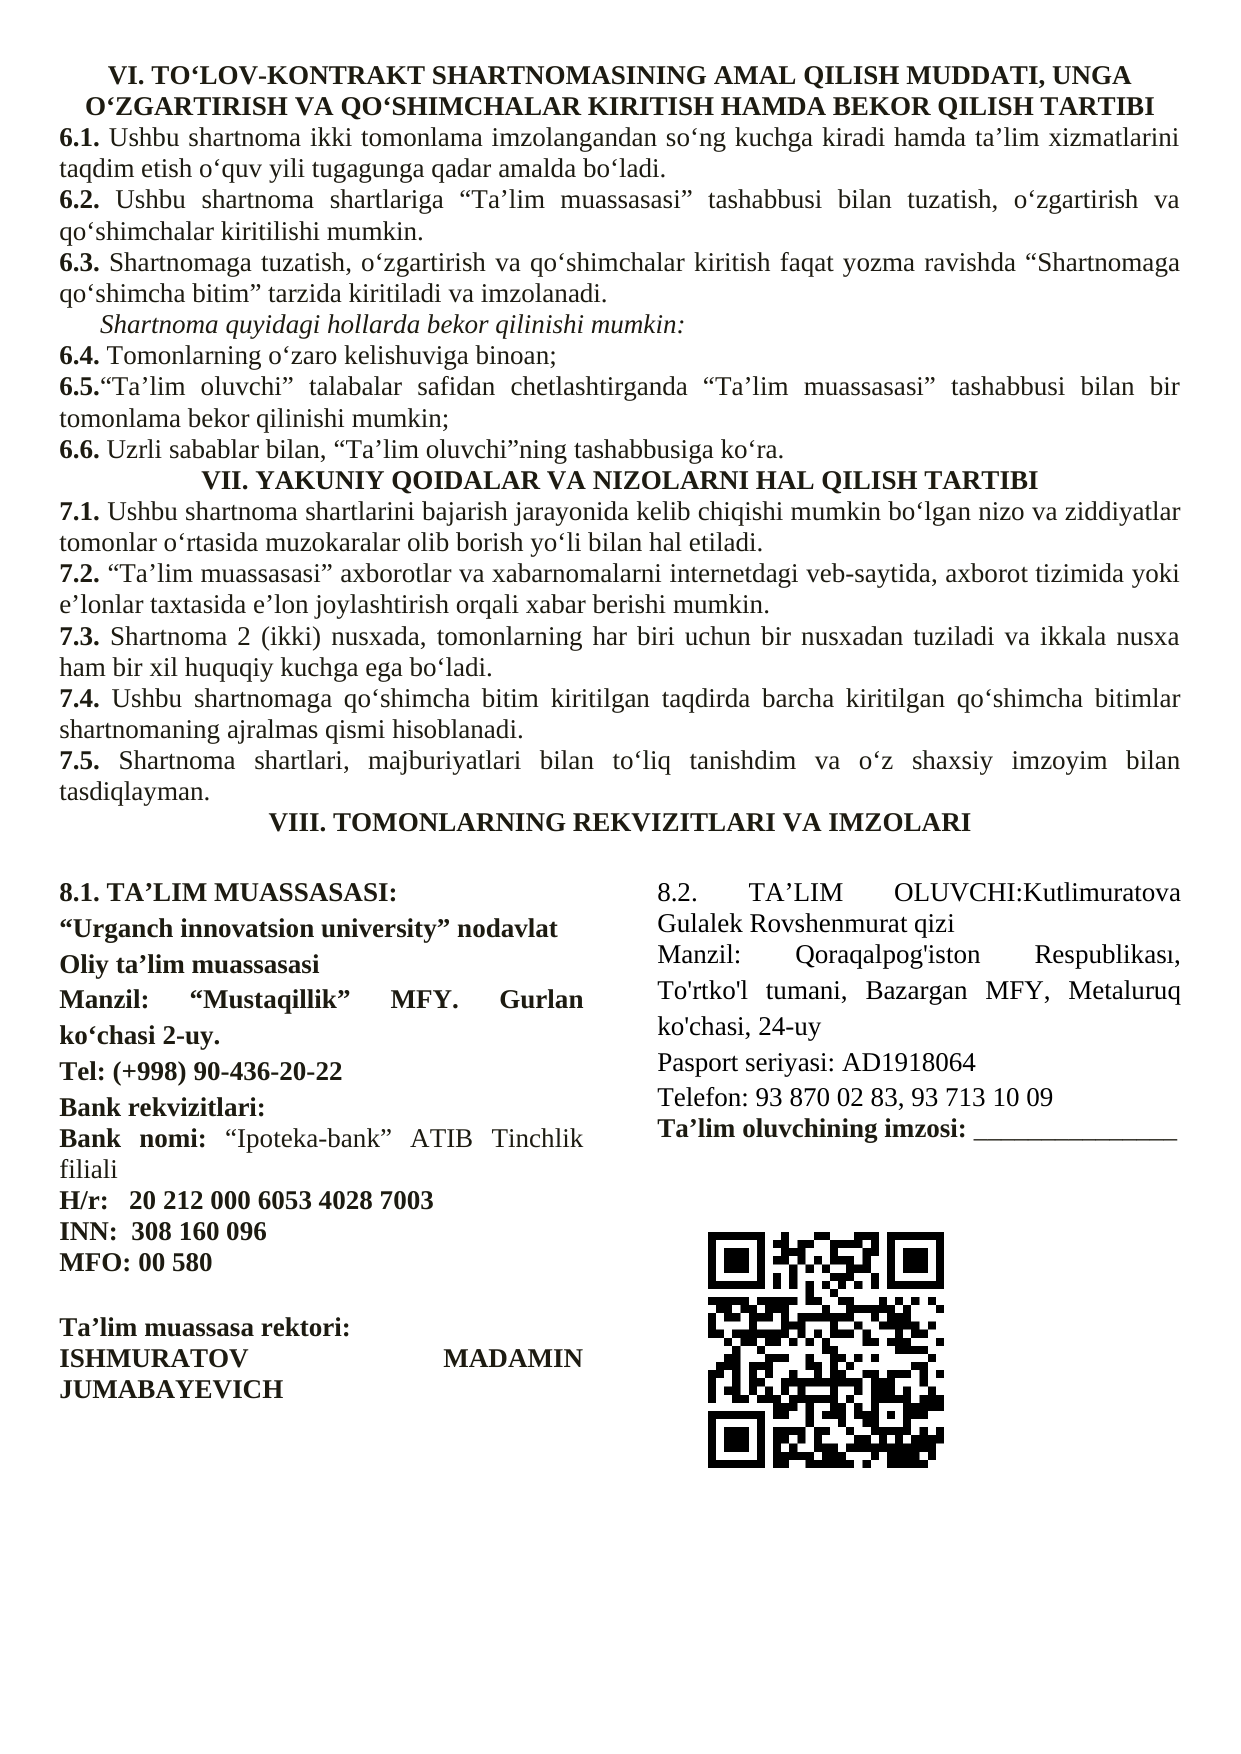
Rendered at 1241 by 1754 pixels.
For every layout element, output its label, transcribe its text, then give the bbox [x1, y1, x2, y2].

text VII. YAKUNIY QOIDALAR VA NIZOLARNI HAL QILISH TARTIBI [59, 464, 1181, 495]
text Manzil: “Mustaqillik” MFY. Gurlan koʻchasi 2-uy. [59, 983, 583, 1050]
text ISHMURATOV MADAMIN JUMABAYEVICH [59, 1342, 583, 1404]
text 6.3. Shartnomaga tuzatish, o‘zgartirish va qo‘shimchalar kiritish faqat yozma ravishda “Shartnomaga qo‘shimcha bitim” tarzida kiritiladi va imzolanadi. [59, 246, 1181, 308]
text Manzil: Qoraqalpog'iston Respublikası, To'rtko'l tumani, Bazargan MFY, Metaluruq ko'chasi, 24-uy [657, 938, 1181, 1041]
picture [675, 1199, 976, 1500]
text Ta’lim muassasa rektori: [59, 1311, 583, 1342]
text 7.3. Shartnoma 2 (ikki) nusxada, tomonlarning har biri uchun bir nusxadan tuziladi va ikkala nusxa ham bir xil huquqiy kuchga ega bo‘ladi. [59, 620, 1181, 682]
text 7.1. Ushbu shartnoma shartlarini bajarish jarayonida kelib chiqishi mumkin bo‘lgan nizo va ziddiyatlar tomonlar o‘rtasida muzokaralar olib borish yo‘li bilan hal etiladi. [59, 495, 1181, 557]
text 7.5. Shartnoma shartlari, majburiyatlari bilan to‘liq tanishdim va o‘z shaxsiy imzoyim bilan tasdiqlayman. [59, 744, 1181, 807]
text Telefon: 93 870 02 83, 93 713 10 09 [657, 1081, 1181, 1113]
text Pasport seriyasi: AD1918064 [657, 1046, 1181, 1077]
text H/r: 20 212 000 6053 4028 7003 [59, 1184, 583, 1215]
text 6.6. Uzrli sabablar bilan, “Ta’lim oluvchi”ning tashabbusiga ko‘ra. [59, 433, 1181, 464]
text Shartnoma quyidagi hollarda bekor qilinishi mumkin: [59, 308, 1181, 339]
text 6.2. Ushbu shartnoma shartlariga “Ta’lim muassasasi” tashabbusi bilan tuzatish, o‘zgartirish va qo‘shimchalar kiritilishi mumkin. [59, 184, 1181, 246]
text 8.1. TA’LIM MUASSASASI: [59, 876, 583, 907]
text 7.2. “Ta’lim muassasasi” axborotlar va xabarnomalarni internetdagi veb-saytida, axborot tizimida yoki e’lonlar taxtasida e’lon joylashtirish orqali xabar berishi mumkin. [59, 557, 1181, 620]
text 6.5.“Ta’lim oluvchi” talabalar safidan chetlashtirganda “Ta’lim muassasasi” tashabbusi bilan bir tomonlama bekor qilinishi mumkin; [59, 371, 1181, 433]
text “Urganch innovatsion university” nodavlat Oliy ta’lim muassasasi [59, 912, 583, 979]
text 8.2. TA’LIM OLUVCHI:Kutlimuratova Gulalek Rovshenmurat qizi [657, 876, 1181, 938]
text VI. TO‘LOV-KONTRAKT SHARTNOMASINING AMAL QILISH MUDDATI, UNGA O‘ZGARTIRISH VA QO‘SHIMCHALAR KIRITISH HAMDA BEKOR QILISH TARTIBI [59, 59, 1181, 121]
text 6.4. Tomonlarning o‘zaro kelishuviga binoan; [59, 339, 1181, 371]
text Ta’lim oluvchining imzosi: _______________ [657, 1113, 1181, 1144]
text 6.1. Ushbu shartnoma ikki tomonlama imzolangandan so‘ng kuchga kiradi hamda ta’lim xizmatlarini taqdim etish o‘quv yili tugagunga qadar amalda bo‘ladi. [59, 121, 1181, 184]
text 7.4. Ushbu shartnomaga qo‘shimcha bitim kiritilgan taqdirda barcha kiritilgan qo‘shimcha bitimlar shartnomaning ajralmas qismi hisoblanadi. [59, 682, 1181, 744]
text Tel: (+998) 90-436-20-22 [59, 1055, 583, 1086]
text Bank nomi: “Ipoteka-bank” ATIB Tinchlik filiali [59, 1122, 583, 1184]
text Bank rekvizitlari: [59, 1091, 583, 1122]
text VIII. TOMONLARNING REKVIZITLARI VA IMZOLARI [59, 807, 1181, 838]
text INN: 308 160 096 [59, 1215, 583, 1246]
text MFO: 00 580 [59, 1246, 583, 1277]
